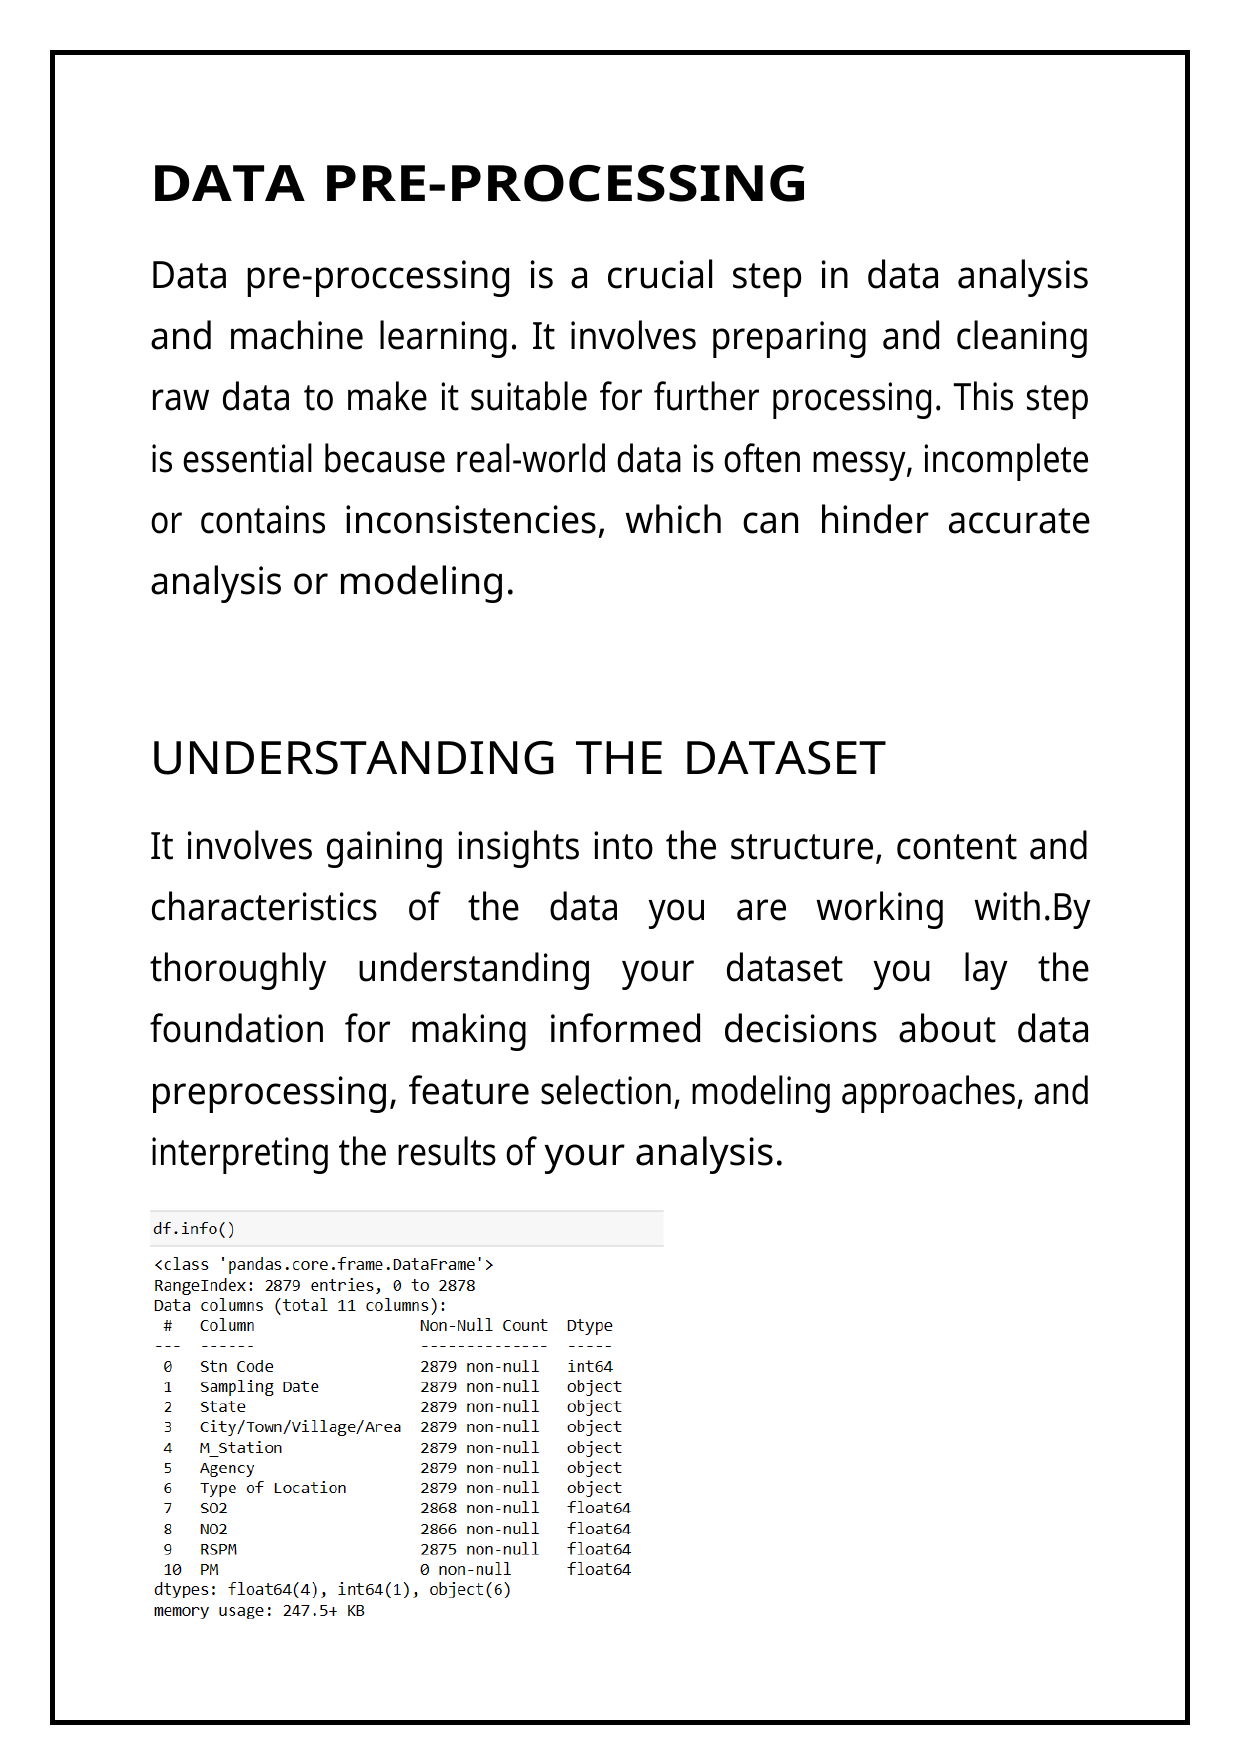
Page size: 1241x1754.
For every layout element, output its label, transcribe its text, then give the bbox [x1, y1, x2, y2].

text Data pre-proccessing is a crucial step in data analysis and machine learning. It involves preparing and cleaning raw data to make it suitable for further processing. This step is essential because real-world data is often messy, incomplete or contains inconsistencies, which can hinder accurate analysis or modeling. [150, 248, 1091, 606]
subtitle UNDERSTANDING THE DATASET [150, 725, 1115, 788]
text It involves gaining insights into the structure, content and characteristics of the data you are working with.By thoroughly understanding your dataset you lay the foundation for making informed decisions about data preprocessing, feature selection, modeling approaches, and interpreting the results of your analysis. [150, 819, 1091, 1176]
picture [150, 1210, 664, 1619]
subtitle DATA PRE-PROCESSING [150, 148, 1115, 216]
